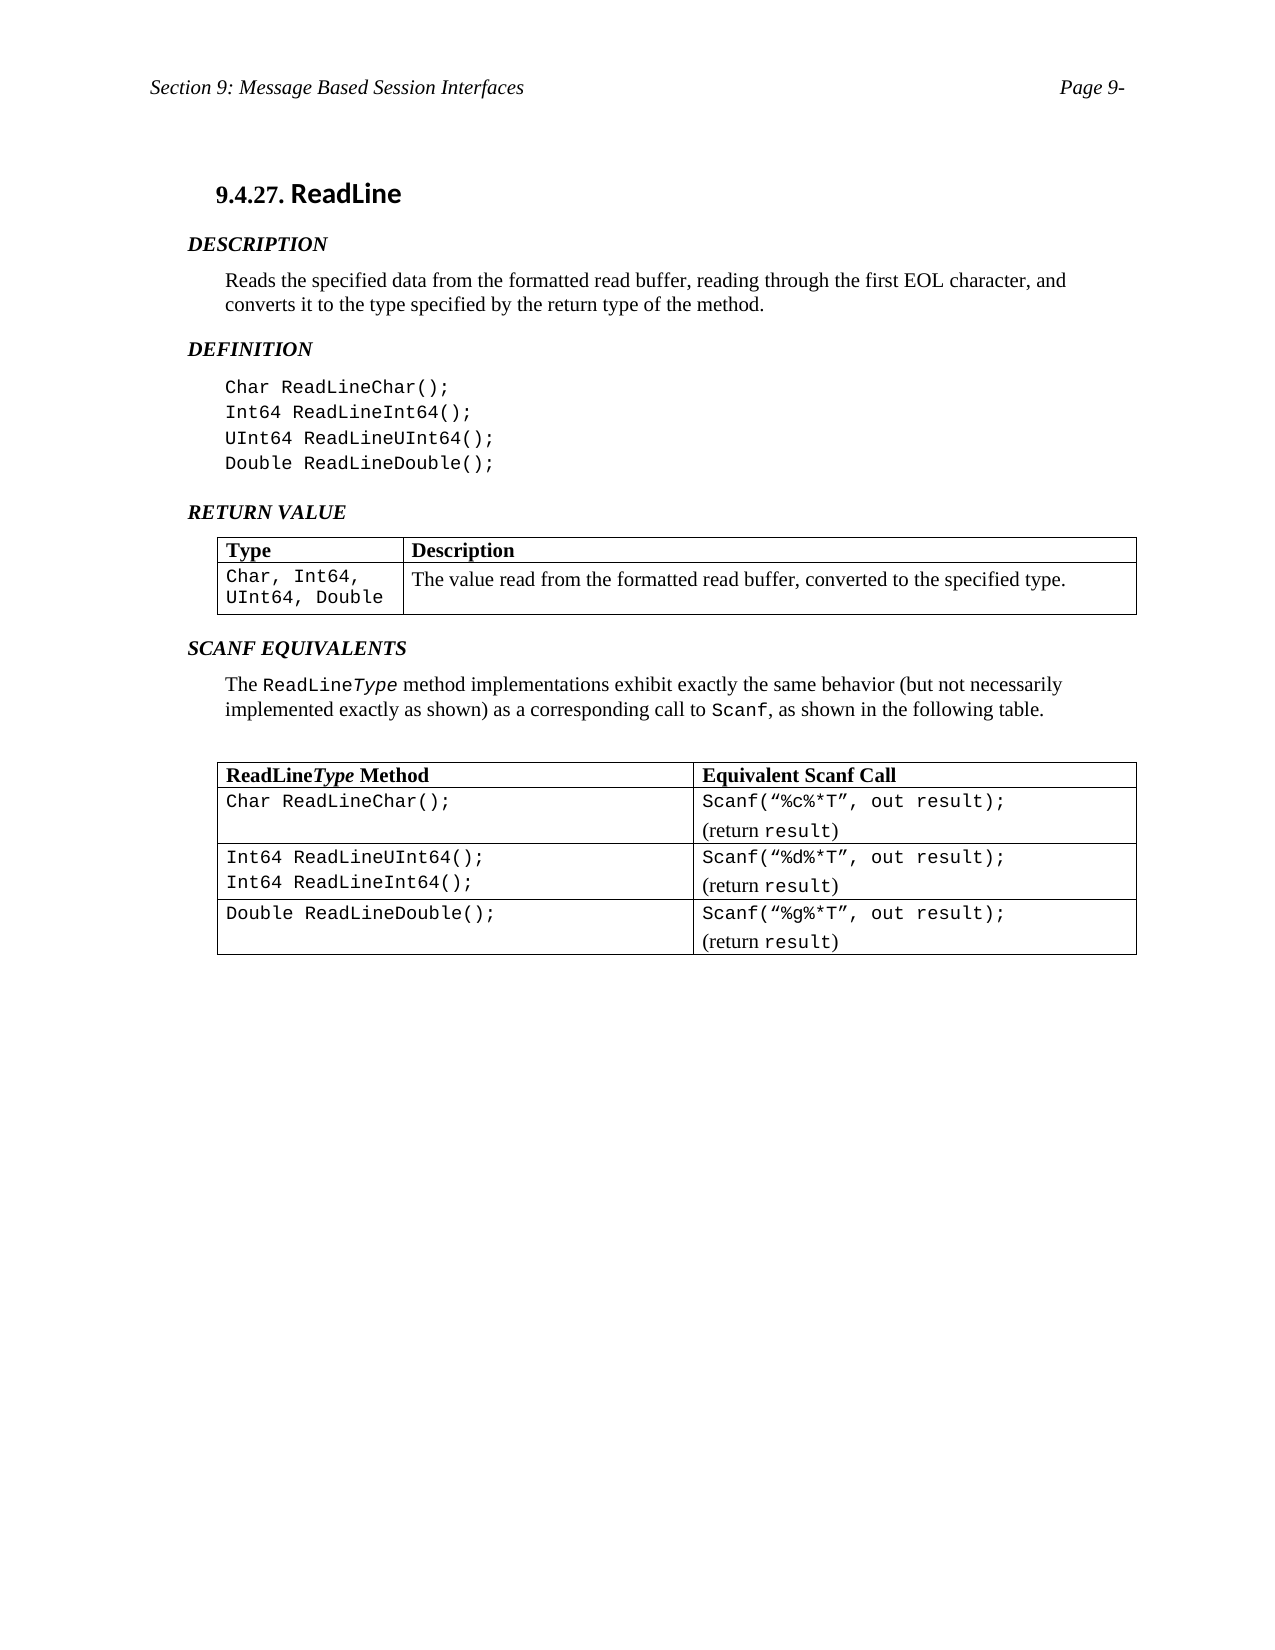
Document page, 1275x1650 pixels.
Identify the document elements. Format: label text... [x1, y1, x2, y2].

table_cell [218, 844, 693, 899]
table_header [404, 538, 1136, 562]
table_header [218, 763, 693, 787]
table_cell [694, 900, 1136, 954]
subtitle Definition [187, 337, 1125, 361]
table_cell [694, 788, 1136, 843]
subtitle ScanF Equivalents [187, 636, 1125, 660]
subtitle ReadLine [216, 175, 1125, 211]
subtitle Description [187, 231, 1125, 256]
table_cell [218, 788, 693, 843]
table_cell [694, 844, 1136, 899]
text The ReadLineType method implementations exhibit exactly the same behavior (but not necessarily implemented exactly as shown) as a corresponding call to Scanf, as shown in the following table. [225, 672, 1125, 722]
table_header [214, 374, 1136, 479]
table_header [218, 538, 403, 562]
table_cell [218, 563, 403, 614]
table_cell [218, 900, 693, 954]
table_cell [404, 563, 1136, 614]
subtitle RETURN Value [187, 500, 1125, 524]
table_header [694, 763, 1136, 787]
text Reads the specified data from the formatted read buffer, reading through the first EOL character, and converts it to the type specified by the return type of the method. [225, 268, 1125, 316]
